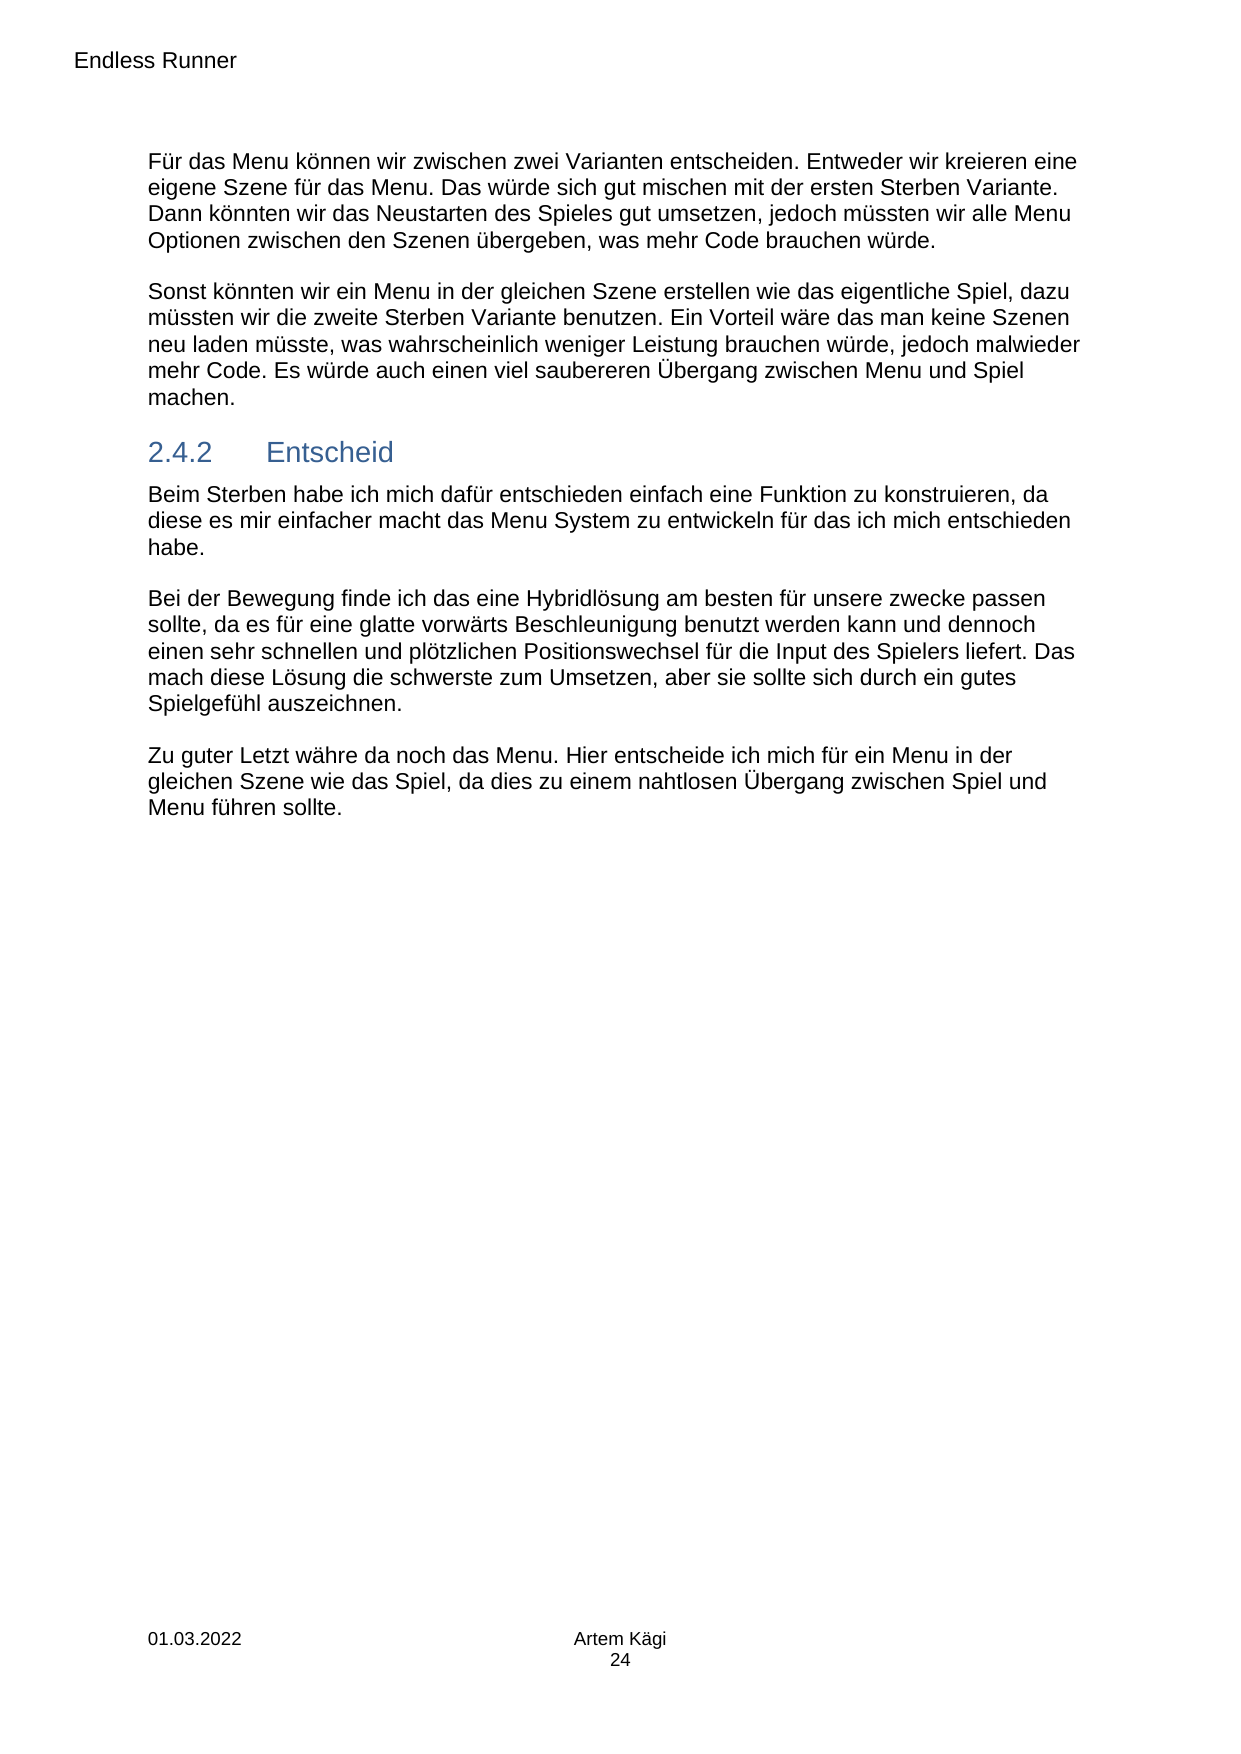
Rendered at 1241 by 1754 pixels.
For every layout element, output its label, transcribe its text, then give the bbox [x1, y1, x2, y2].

text Beim Sterben habe ich mich dafür entschieden einfach eine Funktion zu konstruieren, da diese es mir einfacher macht das Menu System zu entwickeln für das ich mich entschieden habe. [148, 481, 1093, 560]
subtitle Entscheid [148, 435, 1093, 468]
text Sonst könnten wir ein Menu in der gleichen Szene erstellen wie das eigentliche Spiel, dazu müssten wir die zweite Sterben Variante benutzen. Ein Vorteil wäre das man keine Szenen neu laden müsste, was wahrscheinlich weniger Leistung brauchen würde, jedoch malwieder mehr Code. Es würde auch einen viel saubereren Übergang zwischen Menu und Spiel machen. [148, 278, 1093, 410]
text Zu guter Letzt währe da noch das Menu. Hier entscheide ich mich für ein Menu in der gleichen Szene wie das Spiel, da dies zu einem nahtlosen Übergang zwischen Spiel und Menu führen sollte. [148, 742, 1093, 821]
text Bei der Bewegung finde ich das eine Hybridlösung am besten für unsere zwecke passen sollte, da es für eine glatte vorwärts Beschleunigung benutzt werden kann und dennoch einen sehr schnellen und plötzlichen Positionswechsel für die Input des Spielers liefert. Das mach diese Lösung die schwerste zum Umsetzen, aber sie sollte sich durch ein gutes Spielgefühl auszeichnen. [148, 585, 1093, 717]
text Für das Menu können wir zwischen zwei Varianten entscheiden. Entweder wir kreieren eine eigene Szene für das Menu. Das würde sich gut mischen mit der ersten Sterben Variante. Dann könnten wir das Neustarten des Spieles gut umsetzen, jedoch müssten wir alle Menu Optionen zwischen den Szenen übergeben, was mehr Code brauchen würde. [148, 148, 1093, 253]
